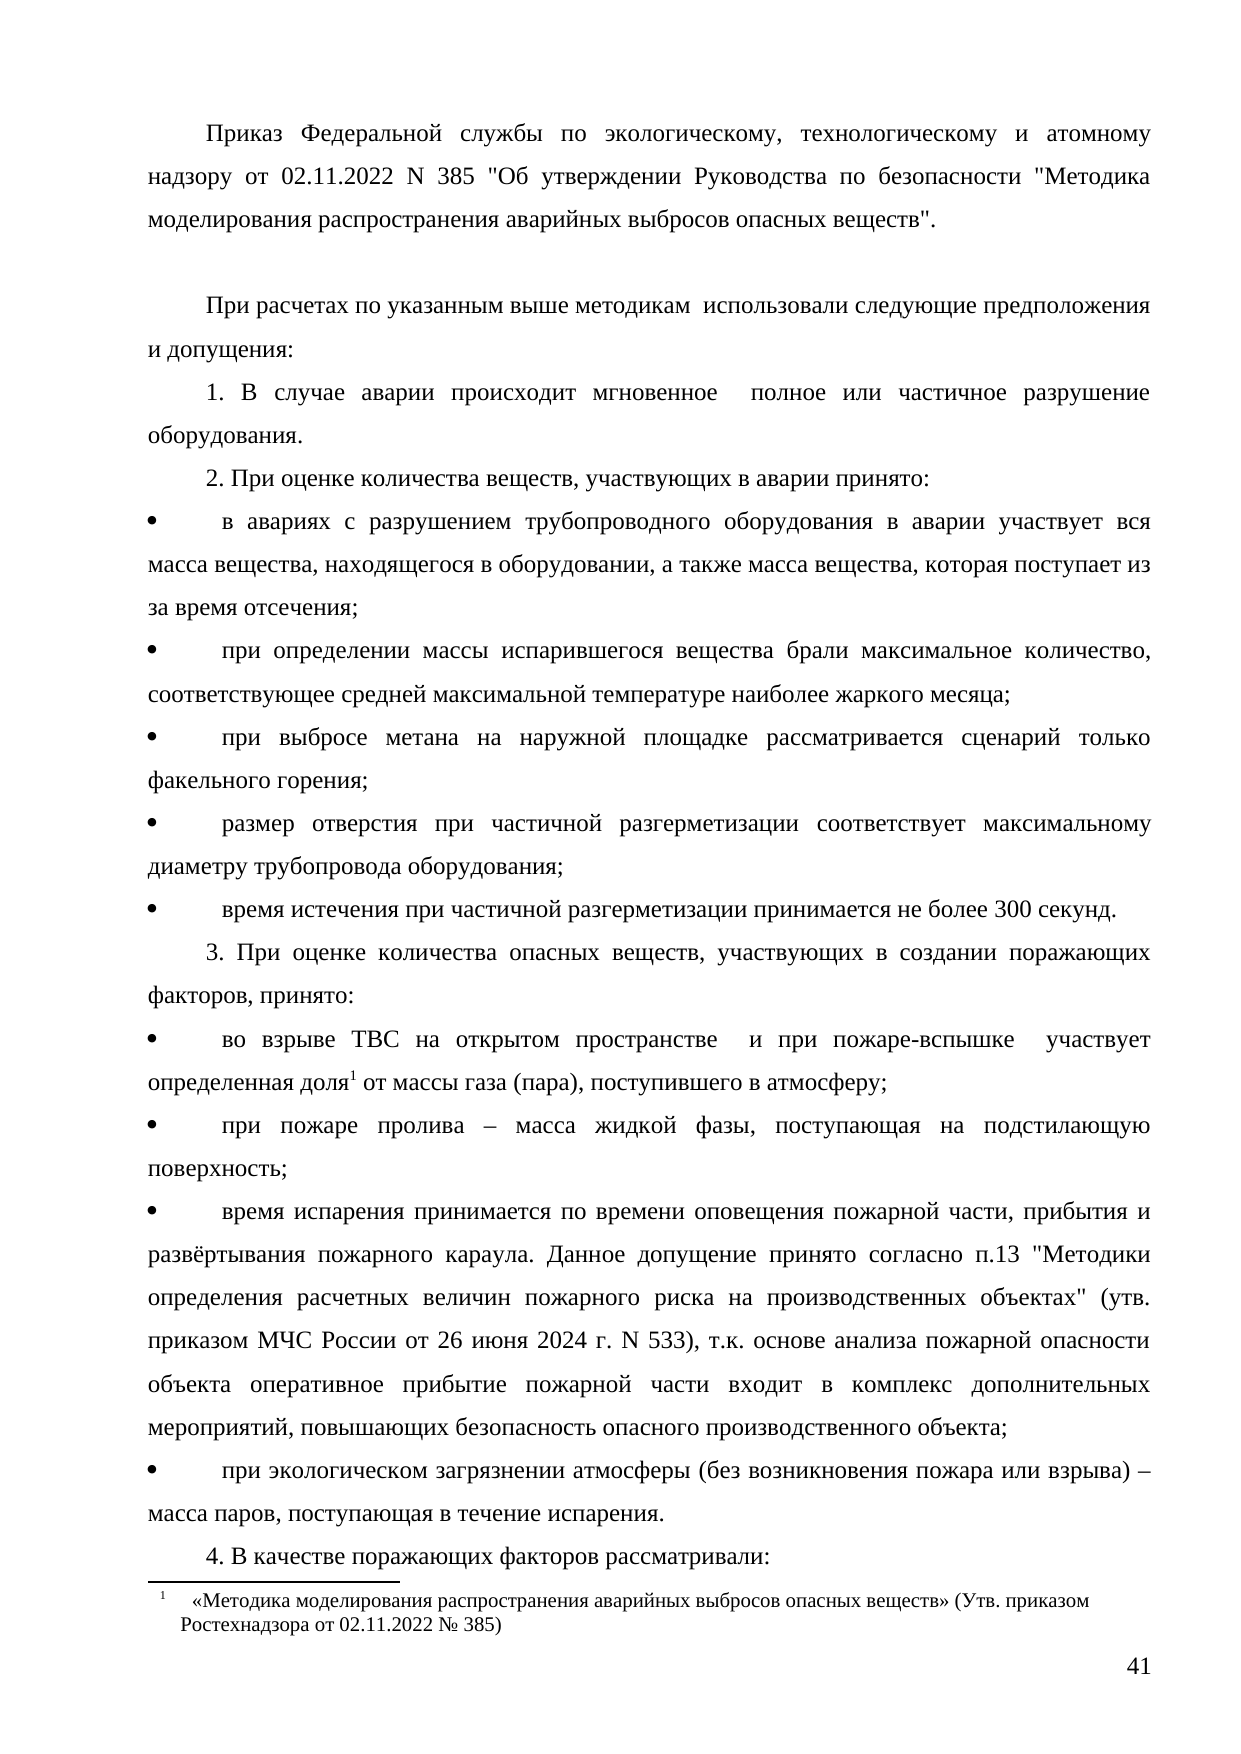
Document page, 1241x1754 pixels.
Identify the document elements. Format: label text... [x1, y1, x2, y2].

text При расчетах по указанным выше методикам использовали следующие предположения и допущения: [148, 291, 1152, 362]
list при определении массы испарившегося вещества брали максимальное количество, соответствующее средней максимальной температуре наиболее жаркого месяца; [148, 636, 1152, 707]
text 3. При оценке количества опасных веществ, участвующих в создании поражающих факторов, принято: [148, 937, 1152, 1009]
text Приказ Федеральной службы по экологическому, технологическому и атомному надзору от 02.11.2022 N 385 "Об утверждении Руководства по безопасности "Методика моделирования распространения аварийных выбросов опасных веществ". [148, 118, 1152, 233]
list время испарения принимается по времени оповещения пожарной части, прибытия и развёртывания пожарного караула. Данное допущение принято согласно п.13 "Методики определения расчетных величин пожарного риска на производственных объектах" (утв. приказом МЧС России от 26 июня 2024 г. N 533), т.к. основе анализа пожарной опасности объекта оперативное прибытие пожарной части входит в комплекс дополнительных мероприятий, повышающих безопасность опасного производственного объекта; [148, 1196, 1152, 1441]
list во взрыве ТВС на открытом пространстве и при пожаре-вспышке участвует определенная доля от массы газа (пара), поступившего в атмосферу; [148, 1024, 1152, 1096]
text 4. В качестве поражающих факторов рассматривали: [148, 1541, 1152, 1570]
list при пожаре пролива – масса жидкой фазы, поступающая на подстилающую поверхность; [148, 1110, 1152, 1182]
list при выбросе метана на наружной площадке рассматривается сценарий только факельного горения; [148, 722, 1152, 794]
list в авариях с разрушением трубопроводного оборудования в аварии участвует вся масса вещества, находящегося в оборудовании, а также масса вещества, которая поступает из за время отсечения; [148, 506, 1152, 621]
list время истечения при частичной разгерметизации принимается не более 300 секунд. [148, 894, 1152, 923]
list размер отверстия при частичной разгерметизации соответствует максимальному диаметру трубопровода оборудования; [148, 808, 1152, 880]
text 1. В случае аварии происходит мгновенное полное или частичное разрушение оборудования. [148, 377, 1152, 449]
list при экологическом загрязнении атмосферы (без возникновения пожара или взрыва) – масса паров, поступающая в течение испарения. [148, 1455, 1152, 1527]
text 2. При оценке количества веществ, участвующих в аварии принято: [148, 463, 1152, 492]
